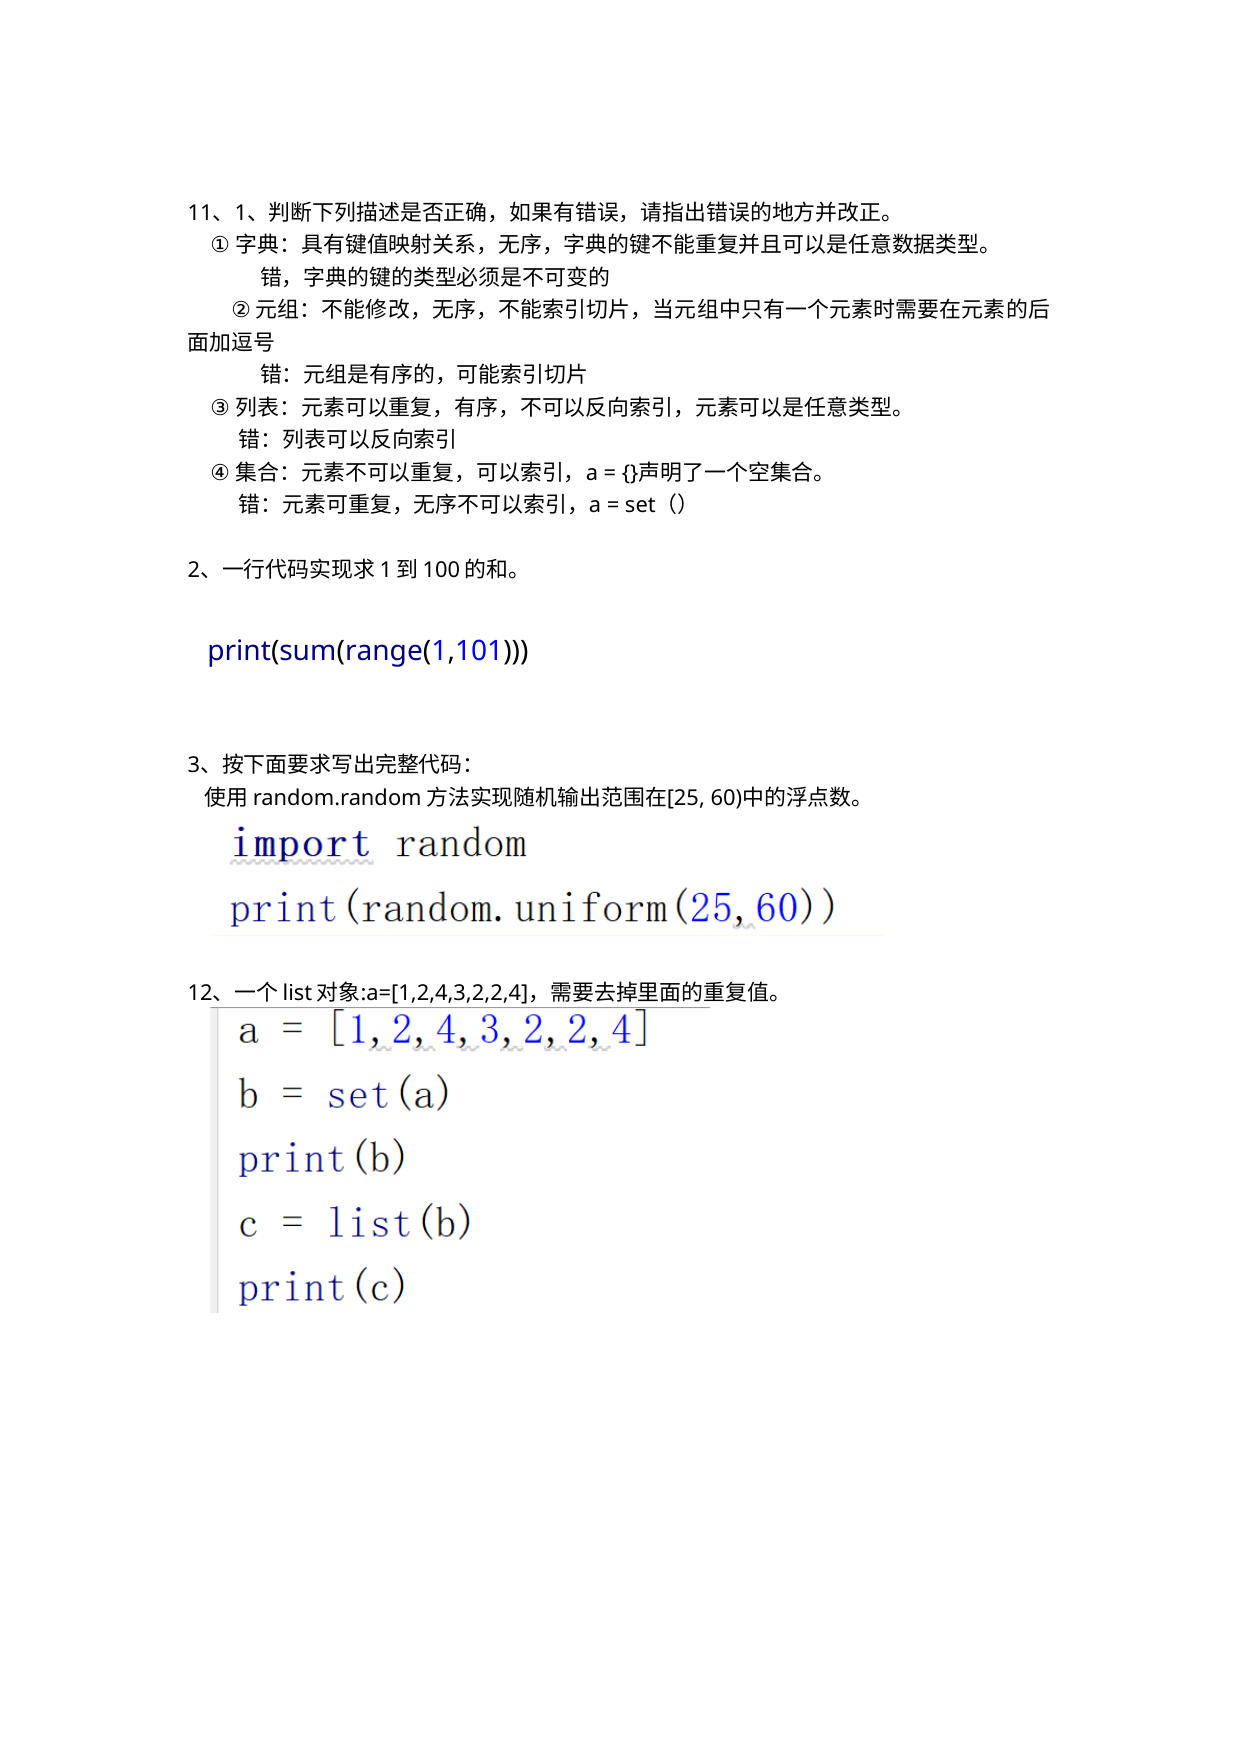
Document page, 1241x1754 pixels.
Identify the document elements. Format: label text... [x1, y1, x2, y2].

text 3、按下面要求写出完整代码： [187, 747, 1053, 779]
picture [210, 812, 885, 936]
text ① 字典：具有键值映射关系，无序，字典的键不能重复并且可以是任意数据类型。 [187, 227, 1053, 259]
text 错，字典的键的类型必须是不可变的 [187, 259, 1053, 292]
text 错：元素可重复，无序不可以索引，a = set（） [187, 487, 1053, 519]
text 错：元组是有序的，可能索引切片 [187, 357, 1053, 389]
picture [210, 1007, 711, 1313]
text ③ 列表：元素可以重复，有序，不可以反向索引，元素可以是任意类型。 [187, 389, 1053, 422]
text 12、一个list对象:a=[1,2,4,3,2,2,4]，需要去掉里面的重复值。 [187, 974, 1053, 1007]
text print(sum(range(1,101))) [187, 617, 1053, 682]
text 11、1、判断下列描述是否正确，如果有错误，请指出错误的地方并改正。 [187, 194, 1053, 227]
text 错：列表可以反向索引 [187, 422, 1053, 454]
text 2、一行代码实现求1到100的和。 [187, 552, 1053, 584]
text ②元组：不能修改，无序，不能索引切片，当元组中只有一个元素时需要在元素的后面加逗号 [187, 292, 1053, 357]
text 使用random.random方法实现随机输出范围在[25, 60)中的浮点数。 [187, 779, 1053, 812]
text ④ 集合：元素不可以重复，可以索引，a = {}声明了一个空集合。 [187, 454, 1053, 487]
